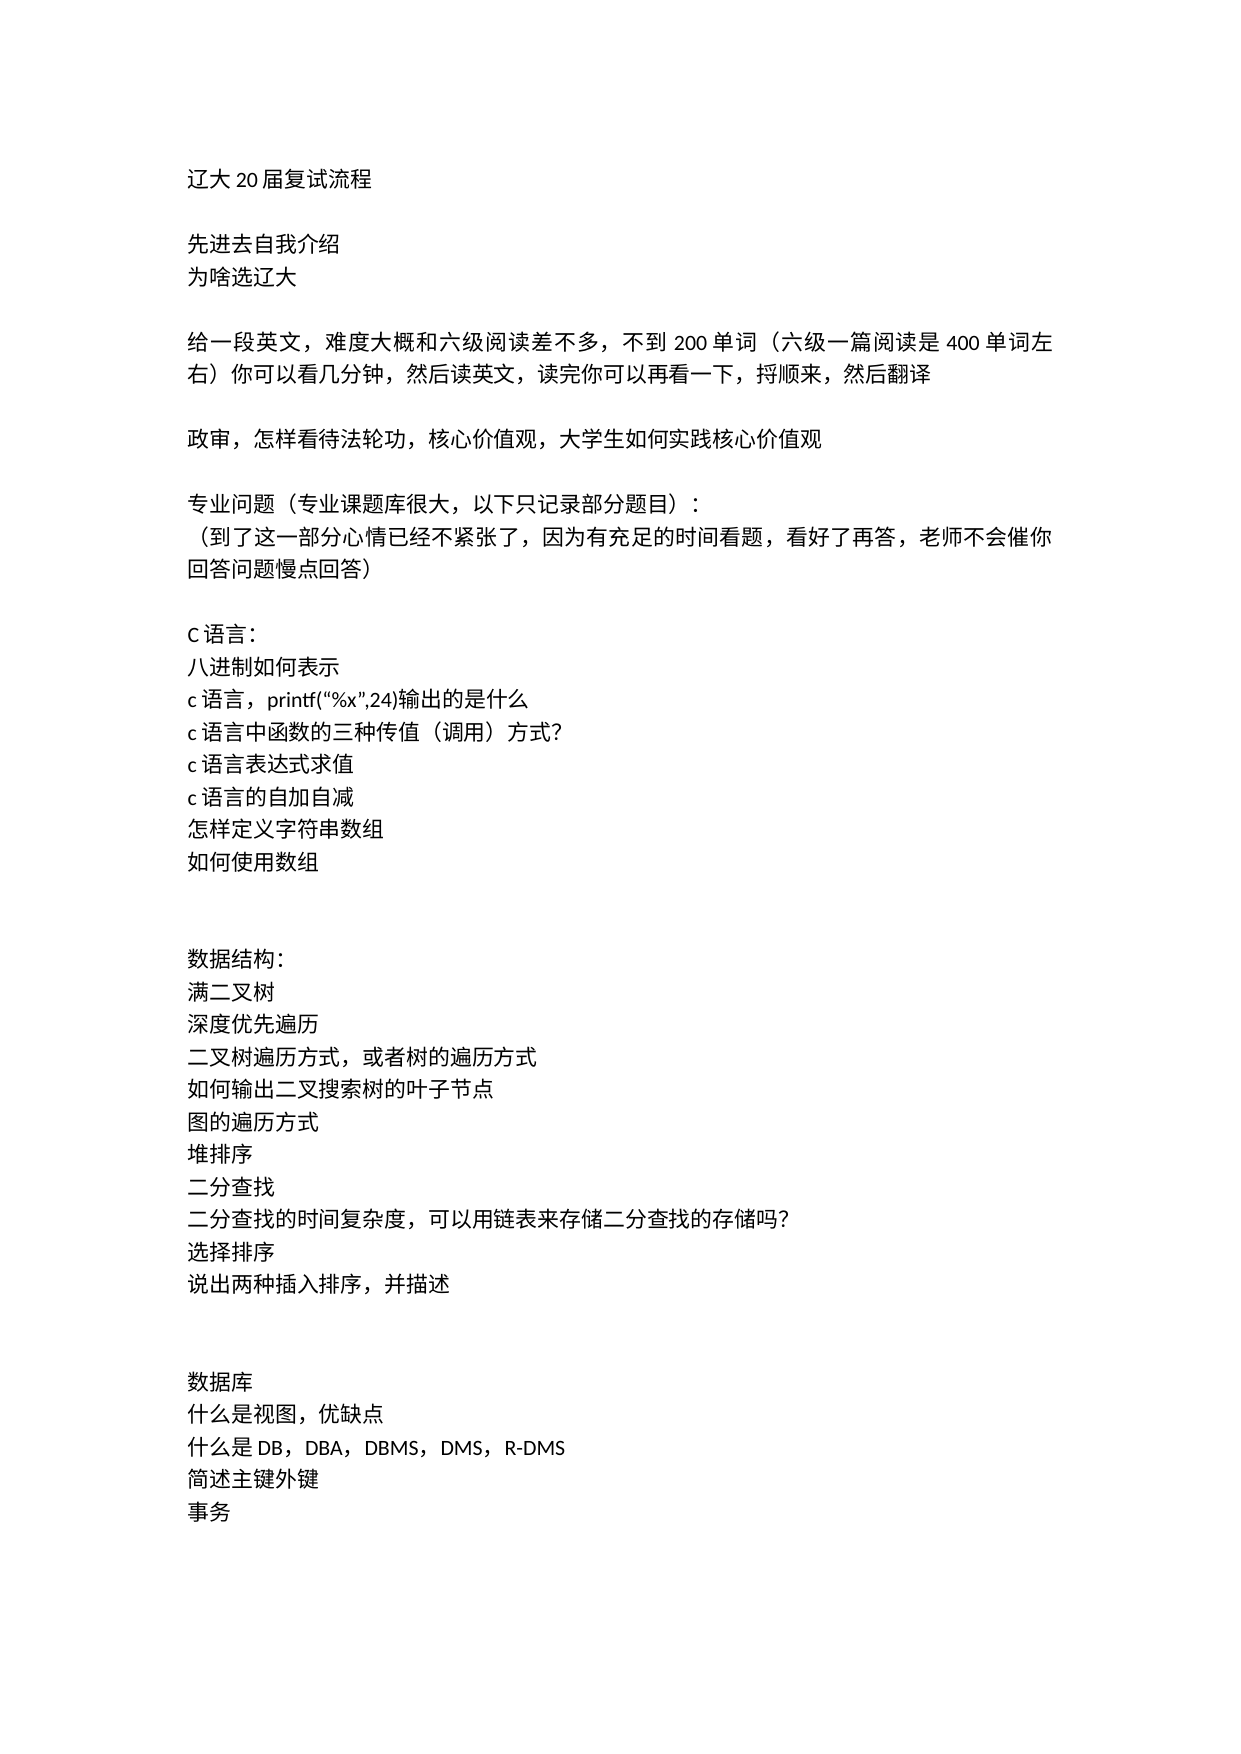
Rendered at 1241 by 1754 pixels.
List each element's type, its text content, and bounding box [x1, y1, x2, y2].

text （到了这一部分心情已经不紧张了，因为有充足的时间看题，看好了再答，老师不会催你。回答问题慢点回答） [187, 519, 1053, 584]
text c语言表达式求值 [187, 747, 1053, 779]
text 满二叉树 [187, 974, 1053, 1007]
text 什么是DB，DBA，DBMS，DMS，R-DMS [187, 1429, 1053, 1462]
text 深度优先遍历 [187, 1007, 1053, 1039]
text 为啥选辽大 [187, 259, 1053, 292]
text 先进去自我介绍 [187, 227, 1053, 259]
text C语言： [187, 617, 1053, 649]
text 二分查找 [187, 1169, 1053, 1202]
text 专业问题（专业课题库很大，以下只记录部分题目）： [187, 487, 1053, 519]
text 二分查找的时间复杂度，可以用链表来存储二分查找的存储吗？ [187, 1202, 1053, 1234]
text 如何使用数组 [187, 844, 1053, 877]
text 数据库 [187, 1364, 1053, 1397]
text 堆排序 [187, 1137, 1053, 1169]
text 说出两种插入排序，并描述 [187, 1267, 1053, 1299]
text 数据结构： [187, 942, 1053, 974]
text 选择排序 [187, 1234, 1053, 1267]
text 图的遍历方式 [187, 1104, 1053, 1137]
text c语言的自加自减 [187, 779, 1053, 812]
text 如何输出二叉搜索树的叶子节点 [187, 1072, 1053, 1104]
text 二叉树遍历方式，或者树的遍历方式 [187, 1039, 1053, 1072]
text c语言，printf(“%x”,24)输出的是什么 [187, 682, 1053, 714]
text 八进制如何表示 [187, 649, 1053, 682]
text 简述主键外键 [187, 1462, 1053, 1494]
text c语言中函数的三种传值（调用）方式？ [187, 714, 1053, 747]
text 辽大20届复试流程 [187, 162, 1053, 194]
text 怎样定义字符串数组 [187, 812, 1053, 844]
text 给一段英文，难度大概和六级阅读差不多，不到200单词（六级一篇阅读是400单词左右）你可以看几分钟，然后读英文，读完你可以再看一下，捋顺来，然后翻译 [187, 324, 1053, 389]
text 什么是视图，优缺点 [187, 1397, 1053, 1429]
text 事务 [187, 1494, 1053, 1527]
text 政审，怎样看待法轮功，核心价值观，大学生如何实践核心价值观 [187, 422, 1053, 454]
